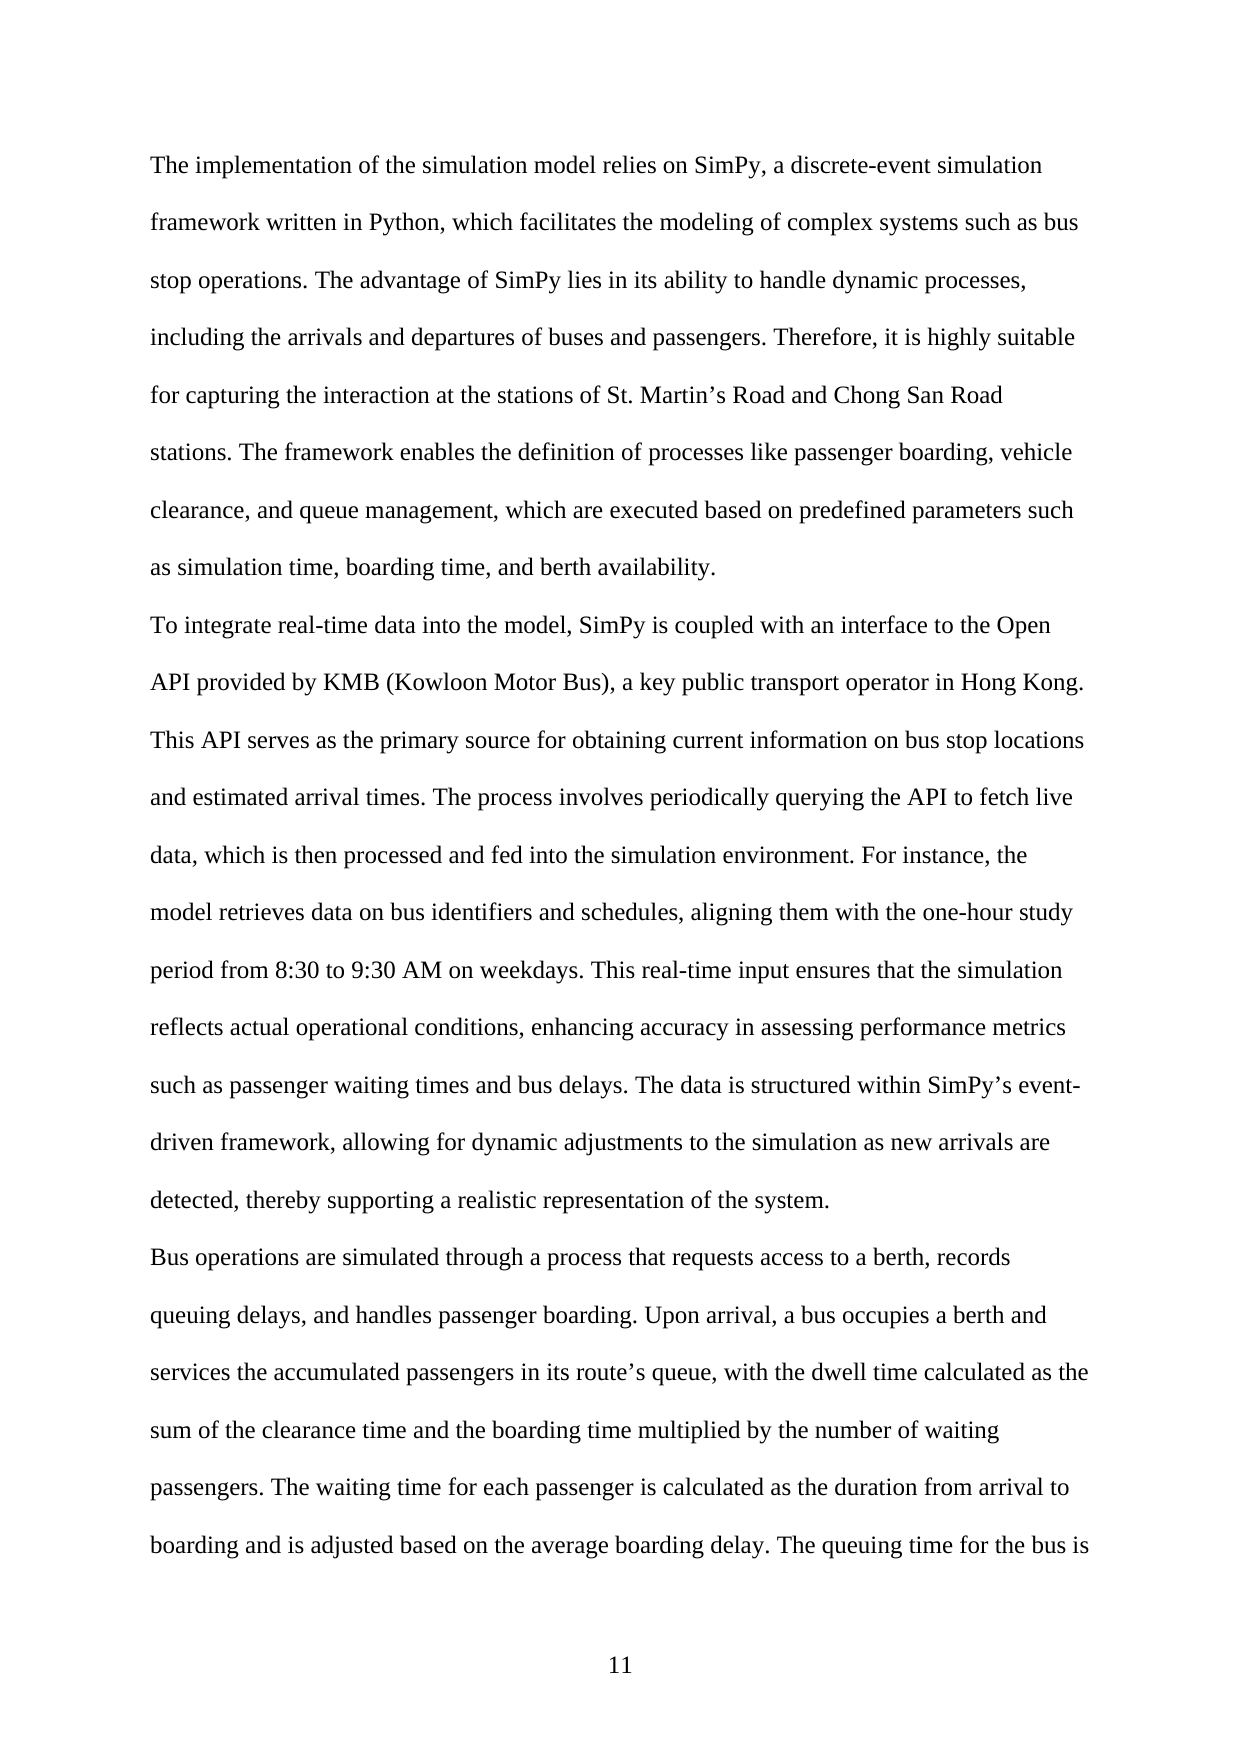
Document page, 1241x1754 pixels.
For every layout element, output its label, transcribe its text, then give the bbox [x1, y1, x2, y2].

text The implementation of the simulation model relies on SimPy, a discrete-event simulation framework written in Python, which facilitates the modeling of complex systems such as bus stop operations. The advantage of SimPy lies in its ability to handle dynamic processes, including the arrivals and departures of buses and passengers. Therefore, it is highly suitable for capturing the interaction at the stations of St. Martin’s Road and Chong San Road stations. The framework enables the definition of processes like passenger boarding, vehicle clearance, and queue management, which are executed based on predefined parameters such as simulation time, boarding time, and berth availability. [150, 150, 1090, 581]
text To integrate real-time data into the model, SimPy is coupled with an interface to the Open API provided by KMB (Kowloon Motor Bus), a key public transport operator in Hong Kong. This API serves as the primary source for obtaining current information on bus stop locations and estimated arrival times. The process involves periodically querying the API to fetch live data, which is then processed and fed into the simulation environment. For instance, the model retrieves data on bus identifiers and schedules, aligning them with the one-hour study period from 8:30 to 9:30 AM on weekdays. This real-time input ensures that the simulation reflects actual operational conditions, enhancing accuracy in assessing performance metrics such as passenger waiting times and bus delays. The data is structured within SimPy’s event-driven framework, allowing for dynamic adjustments to the simulation as new arrivals are detected, thereby supporting a realistic representation of the system. [150, 610, 1090, 1214]
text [150, 1242, 1090, 1559]
